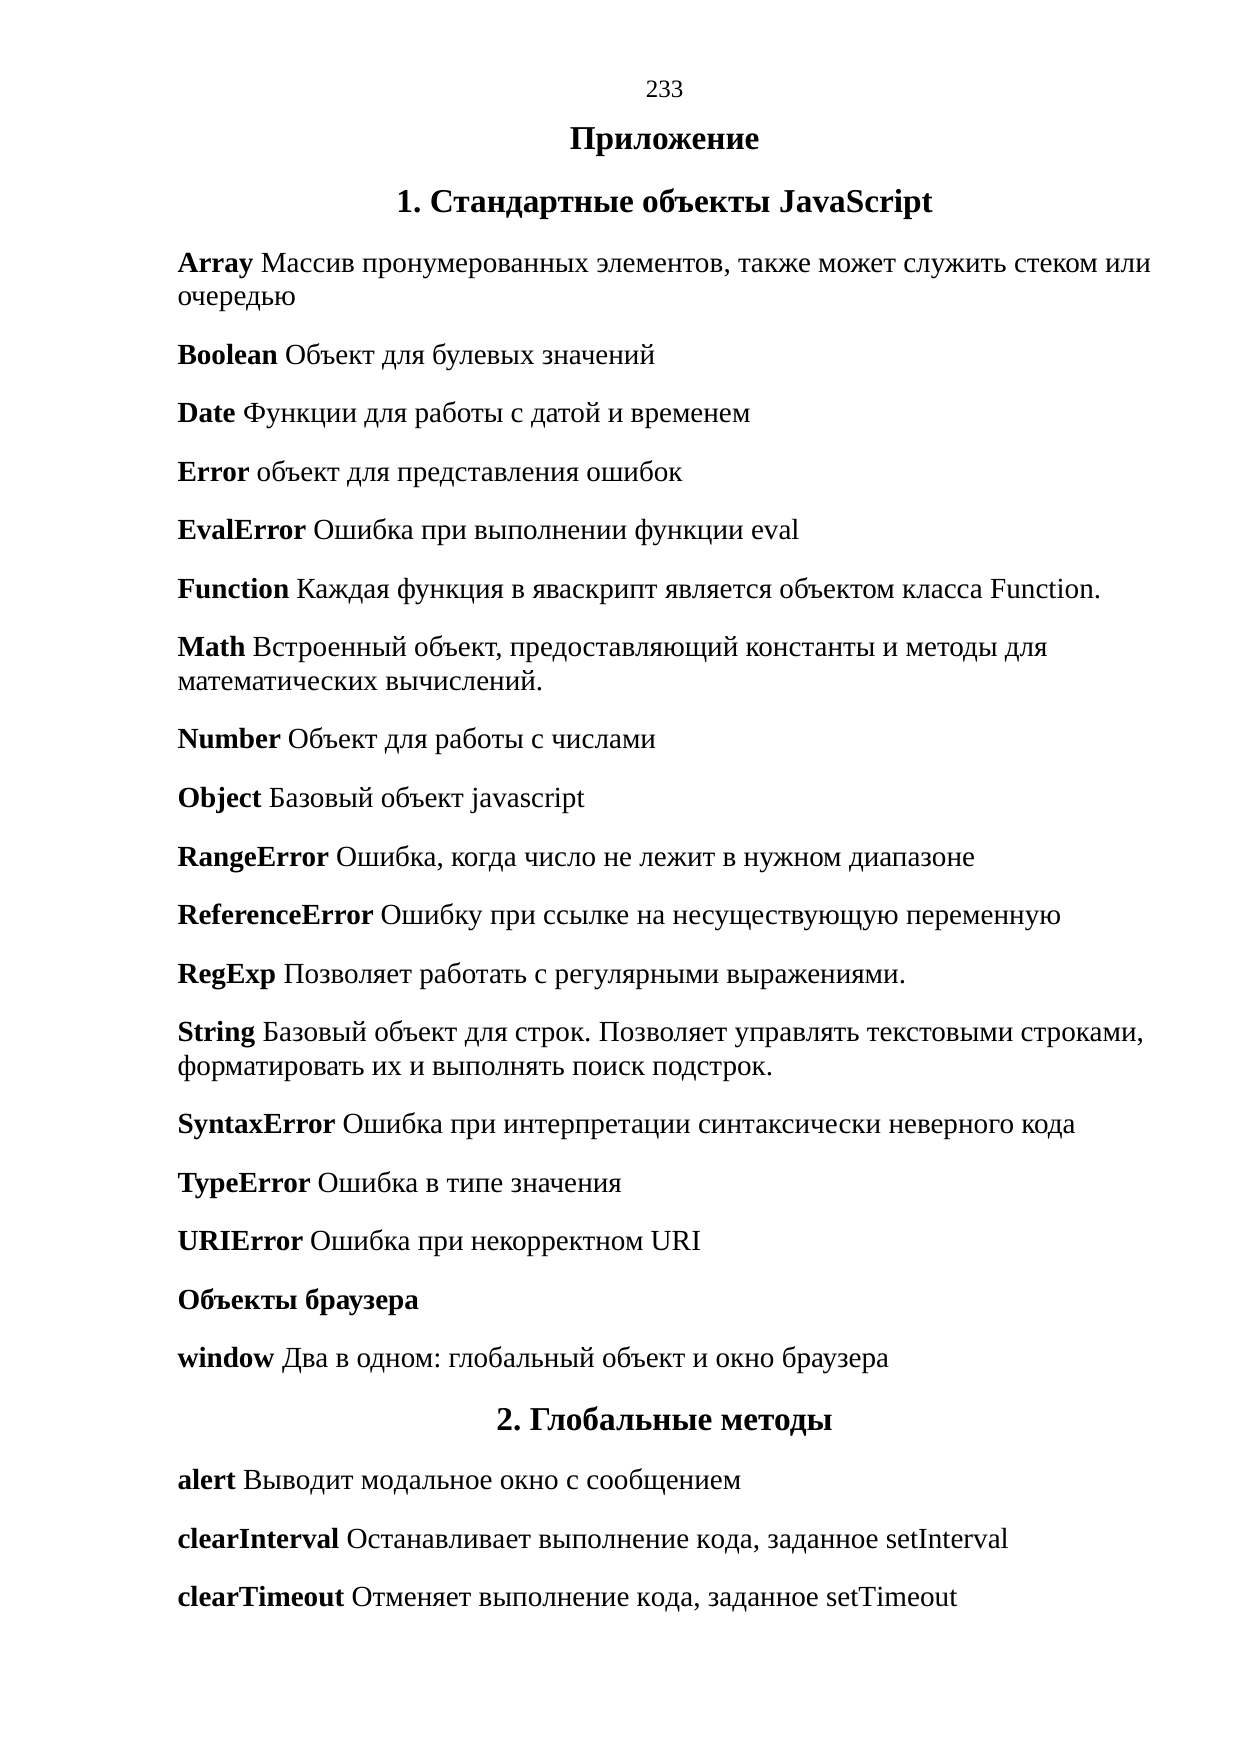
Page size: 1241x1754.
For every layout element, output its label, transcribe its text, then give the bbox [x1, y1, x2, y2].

subtitle Date Функции для работы с датой и временем [177, 395, 1152, 429]
subtitle alert Выводит модальное окно с сообщением [177, 1462, 1152, 1496]
subtitle Объекты браузера [177, 1282, 1152, 1316]
subtitle String Базовый объект для строк. Позволяет управлять текстовыми строками, форматировать их и выполнять поиск подстрок. [177, 1014, 1152, 1081]
subtitle Error объект для представления ошибок [177, 454, 1152, 487]
subtitle Object Базовый объект javascript [177, 780, 1152, 814]
subtitle ReferenceError Ошибку при ссылке на несуществующую переменную [177, 897, 1152, 931]
subtitle Приложение [177, 118, 1152, 156]
subtitle 1. Стандартные объекты JavaScript [177, 181, 1152, 220]
subtitle Number Объект для работы с числами [177, 722, 1152, 755]
subtitle TypeError Ошибка в типе значения [177, 1165, 1152, 1198]
subtitle window Два в одном: глобальный объект и окно браузера [177, 1341, 1152, 1374]
subtitle EvalError Ошибка при выполнении функции eval [177, 512, 1152, 546]
subtitle Array Массив пронумерованных элементов, также может служить стеком или очередью [177, 245, 1152, 312]
subtitle URIError Ошибка при некорректном URI [177, 1223, 1152, 1257]
subtitle 2. Глобальные методы [177, 1399, 1152, 1437]
subtitle Function Каждая функция в яваскрипт является объектом класса Function. [177, 571, 1152, 604]
subtitle Boolean Объект для булевых значений [177, 337, 1152, 370]
subtitle SyntaxError Ошибка при интерпретации синтаксически неверного кода [177, 1106, 1152, 1140]
subtitle clearTimeout Отменяет выполнение кода, заданное setTimeout [177, 1579, 1152, 1613]
subtitle RegExp Позволяет работать с регулярными выражениями. [177, 956, 1152, 989]
subtitle Math Встроенный объект, предоставляющий константы и методы для математических вычислений. [177, 629, 1152, 697]
subtitle clearInterval Останавливает выполнение кода, заданное setInterval [177, 1521, 1152, 1554]
subtitle RangeError Ошибка, когда число не лежит в нужном диапазоне [177, 839, 1152, 872]
